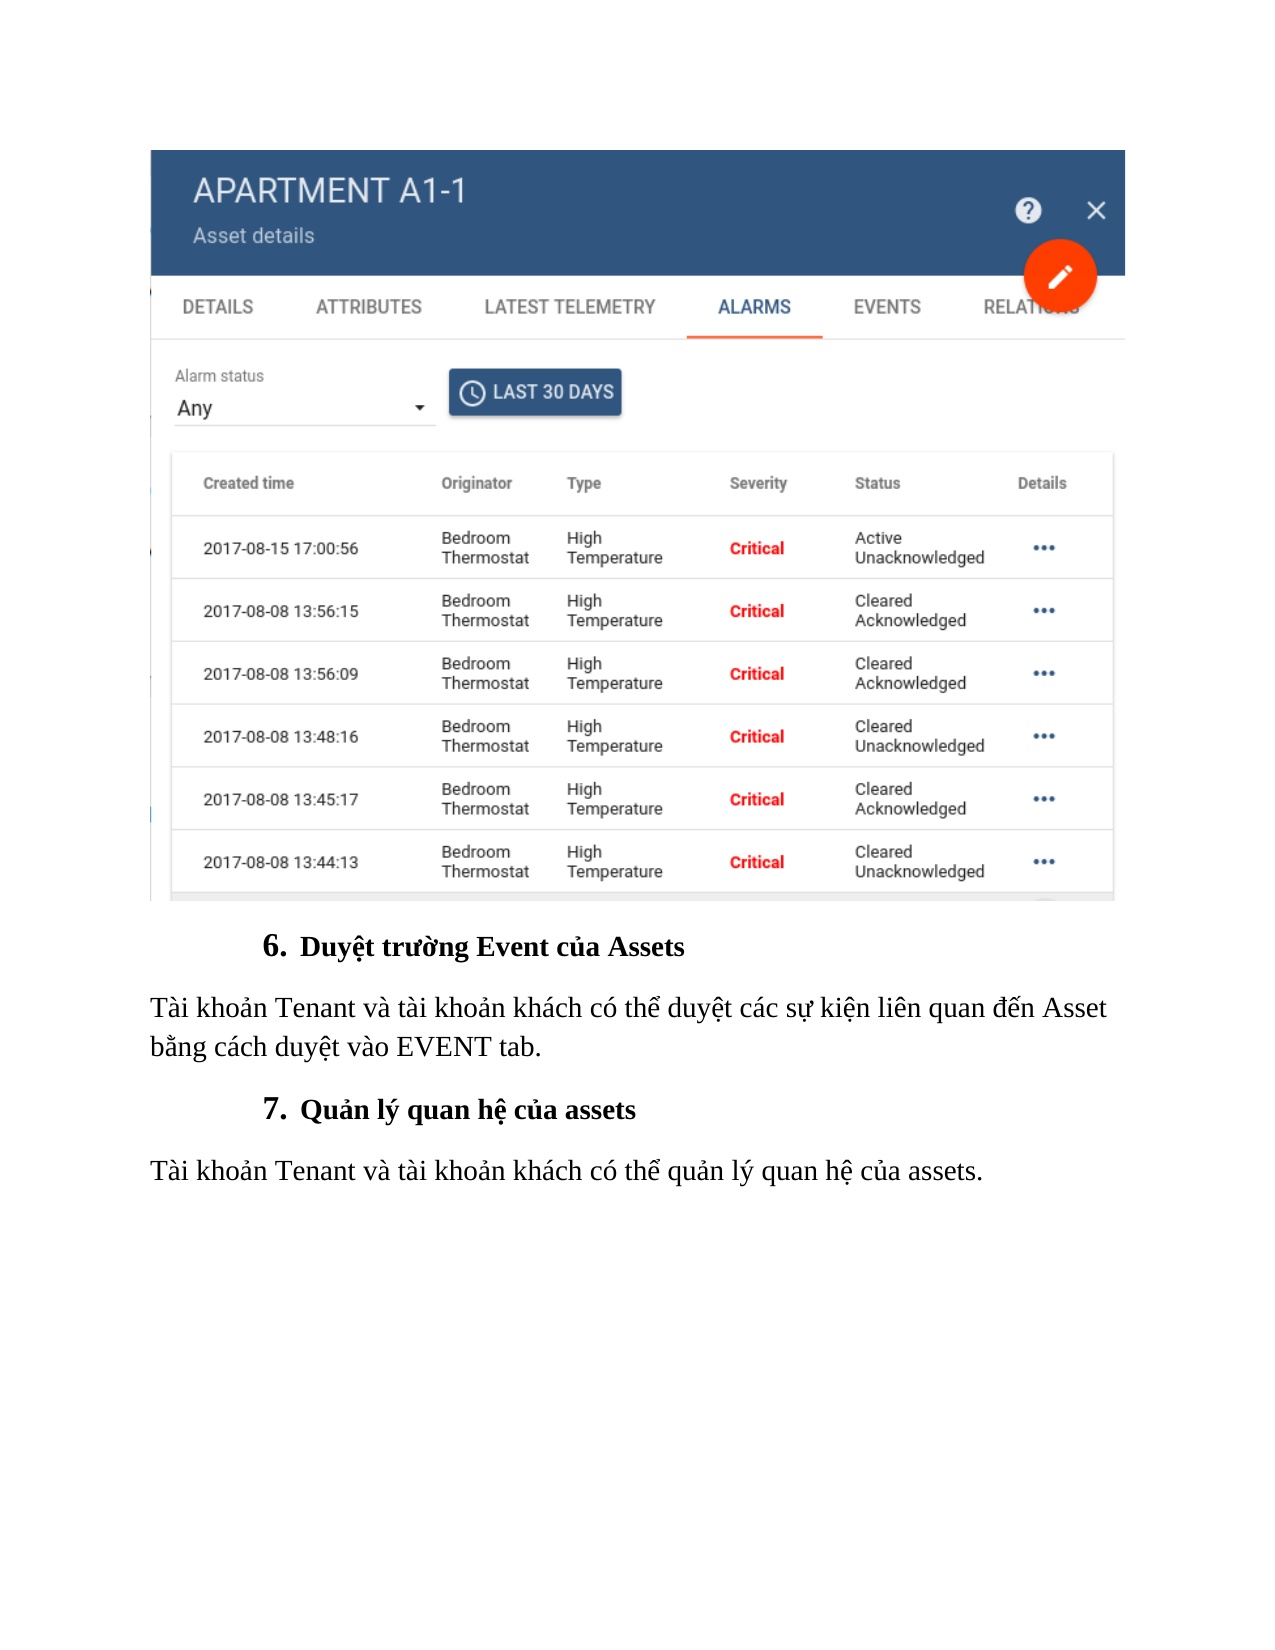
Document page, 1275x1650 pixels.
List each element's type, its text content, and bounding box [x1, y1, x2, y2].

list Quản lý quan hệ của assets [262, 1088, 1125, 1127]
text Tài khoản Tenant và tài khoản khách có thể duyệt các sự kiện liên quan đến Asset bằng cách duyệt vào EVENT tab. [150, 991, 1125, 1063]
list Duyệt trường Event của Assets [262, 926, 1125, 964]
text Tài khoản Tenant và tài khoản khách có thể quản lý quan hệ của assets. [150, 1153, 1125, 1187]
picture [150, 150, 1125, 901]
